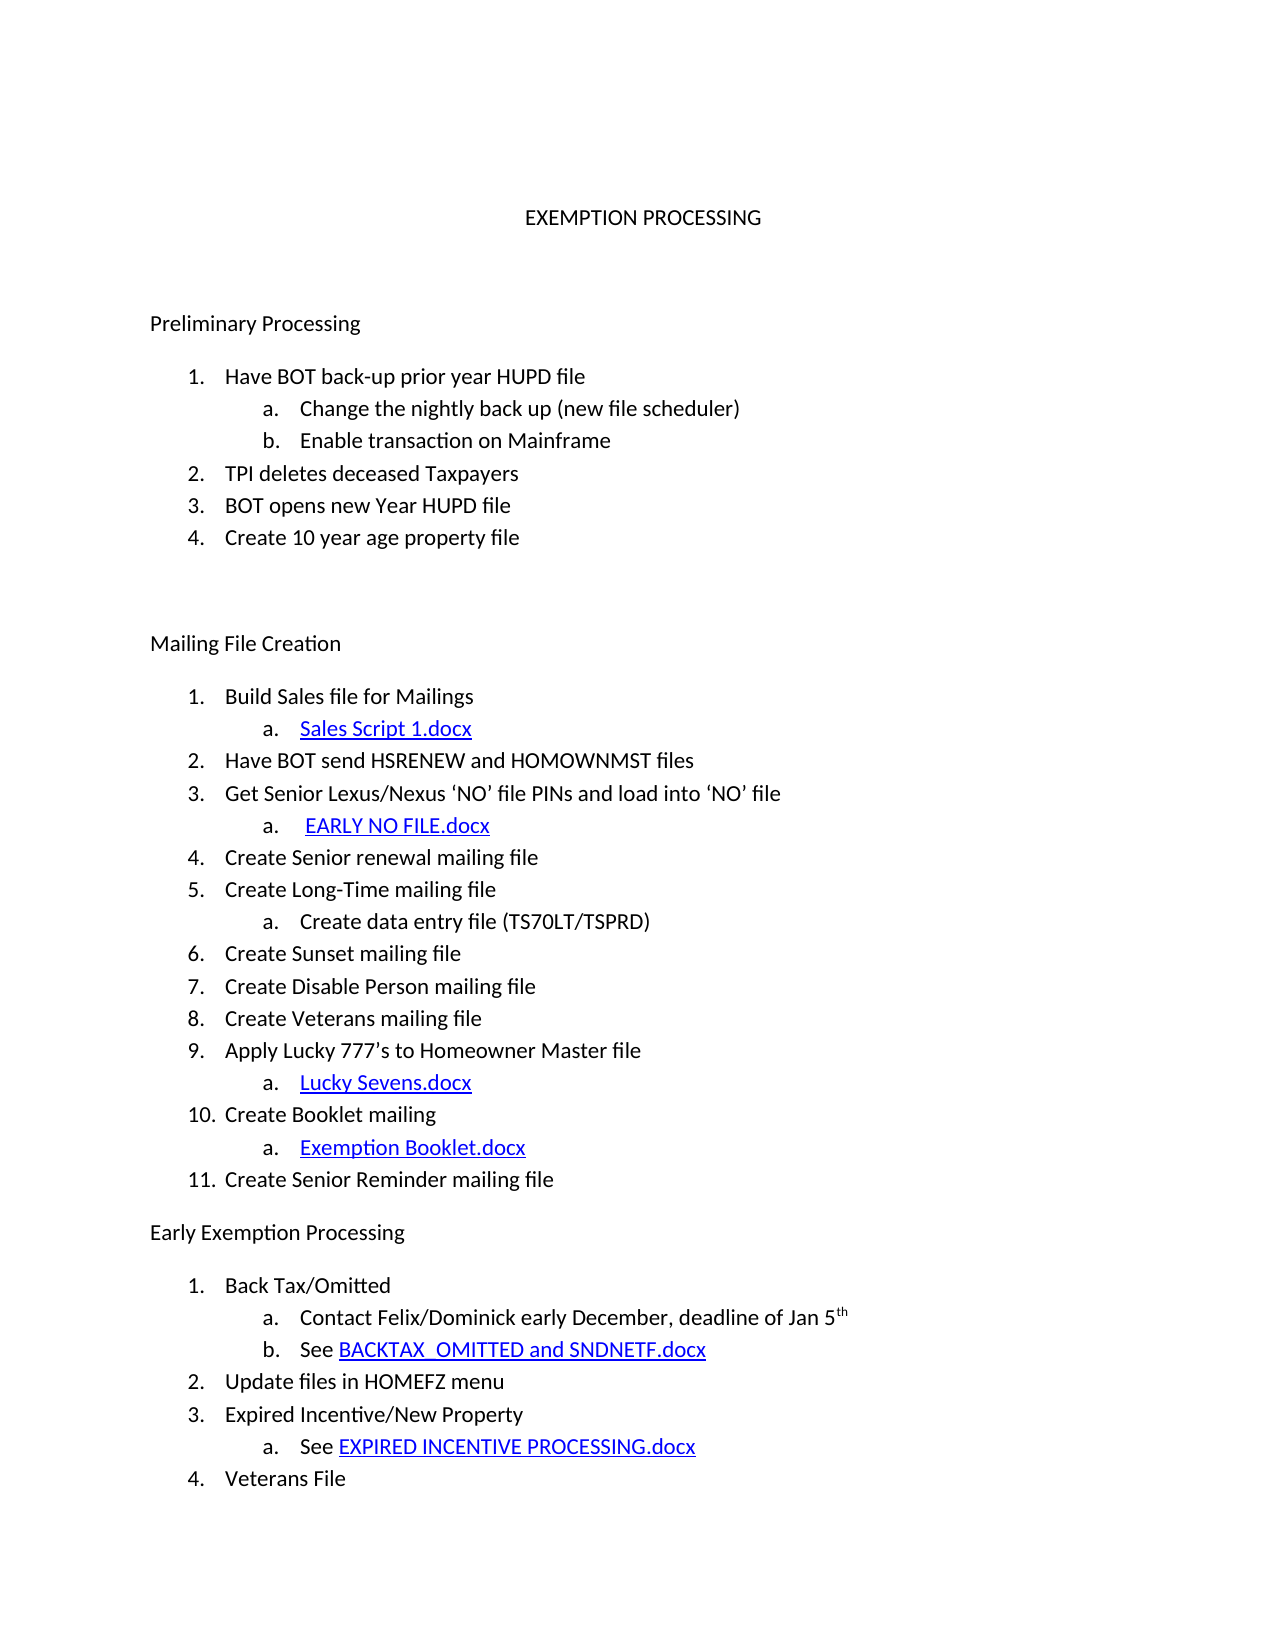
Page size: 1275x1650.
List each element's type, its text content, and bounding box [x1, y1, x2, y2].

list See BACKTAX_OMITTED and SNDNETF.docx [262, 1335, 1125, 1363]
text Early Exemption Processing [150, 1218, 1125, 1246]
list Exemption Booklet.docx [262, 1133, 1125, 1161]
list EARLY NO FILE.docx [262, 811, 1125, 839]
list Enable transaction on Mainframe [262, 426, 1125, 454]
list Have BOT back-up prior year HUPD file [187, 362, 1125, 390]
list BOT opens new Year HUPD file [187, 491, 1125, 519]
list Lucky Sevens.docx [262, 1068, 1125, 1096]
list Contact Felix/Dominick early December, deadline of Jan 5th [262, 1303, 1125, 1331]
list Create Sunset mailing file [187, 939, 1125, 968]
list See EXPIRED INCENTIVE PROCESSING.docx [262, 1432, 1125, 1460]
list Create data entry file (TS70LT/TSPRD) [262, 907, 1125, 935]
list Change the nightly back up (new file scheduler) [262, 394, 1125, 422]
list TPI deletes deceased Taxpayers [187, 459, 1125, 487]
list Apply Lucky 777’s to Homeowner Master file [187, 1036, 1125, 1064]
list Build Sales file for Mailings [187, 682, 1125, 710]
list Veterans File [187, 1464, 1125, 1492]
list Update files in HOMEFZ menu [187, 1367, 1125, 1396]
list Expired Incentive/New Property [187, 1400, 1125, 1428]
list Create Senior Reminder mailing file [187, 1165, 1125, 1193]
list Have BOT send HSRENEW and HOMOWNMST files [187, 746, 1125, 774]
list Sales Script 1.docx [262, 714, 1125, 742]
list Create Senior renewal mailing file [187, 843, 1125, 871]
list Create Booklet mailing [187, 1101, 1125, 1128]
list Create Disable Person mailing file [187, 972, 1125, 1000]
list Back Tax/Omitted [187, 1271, 1125, 1299]
text EXEMPTION PROCESSING [150, 203, 1125, 231]
list Create Veterans mailing file [187, 1004, 1125, 1032]
list Get Senior Lexus/Nexus ‘NO’ file PINs and load into ‘NO’ file [187, 779, 1125, 807]
list Create Long-Time mailing file [187, 875, 1125, 903]
text Mailing File Creation [150, 629, 1125, 657]
text Preliminary Processing [150, 309, 1125, 337]
list Create 10 year age property file [187, 523, 1125, 551]
